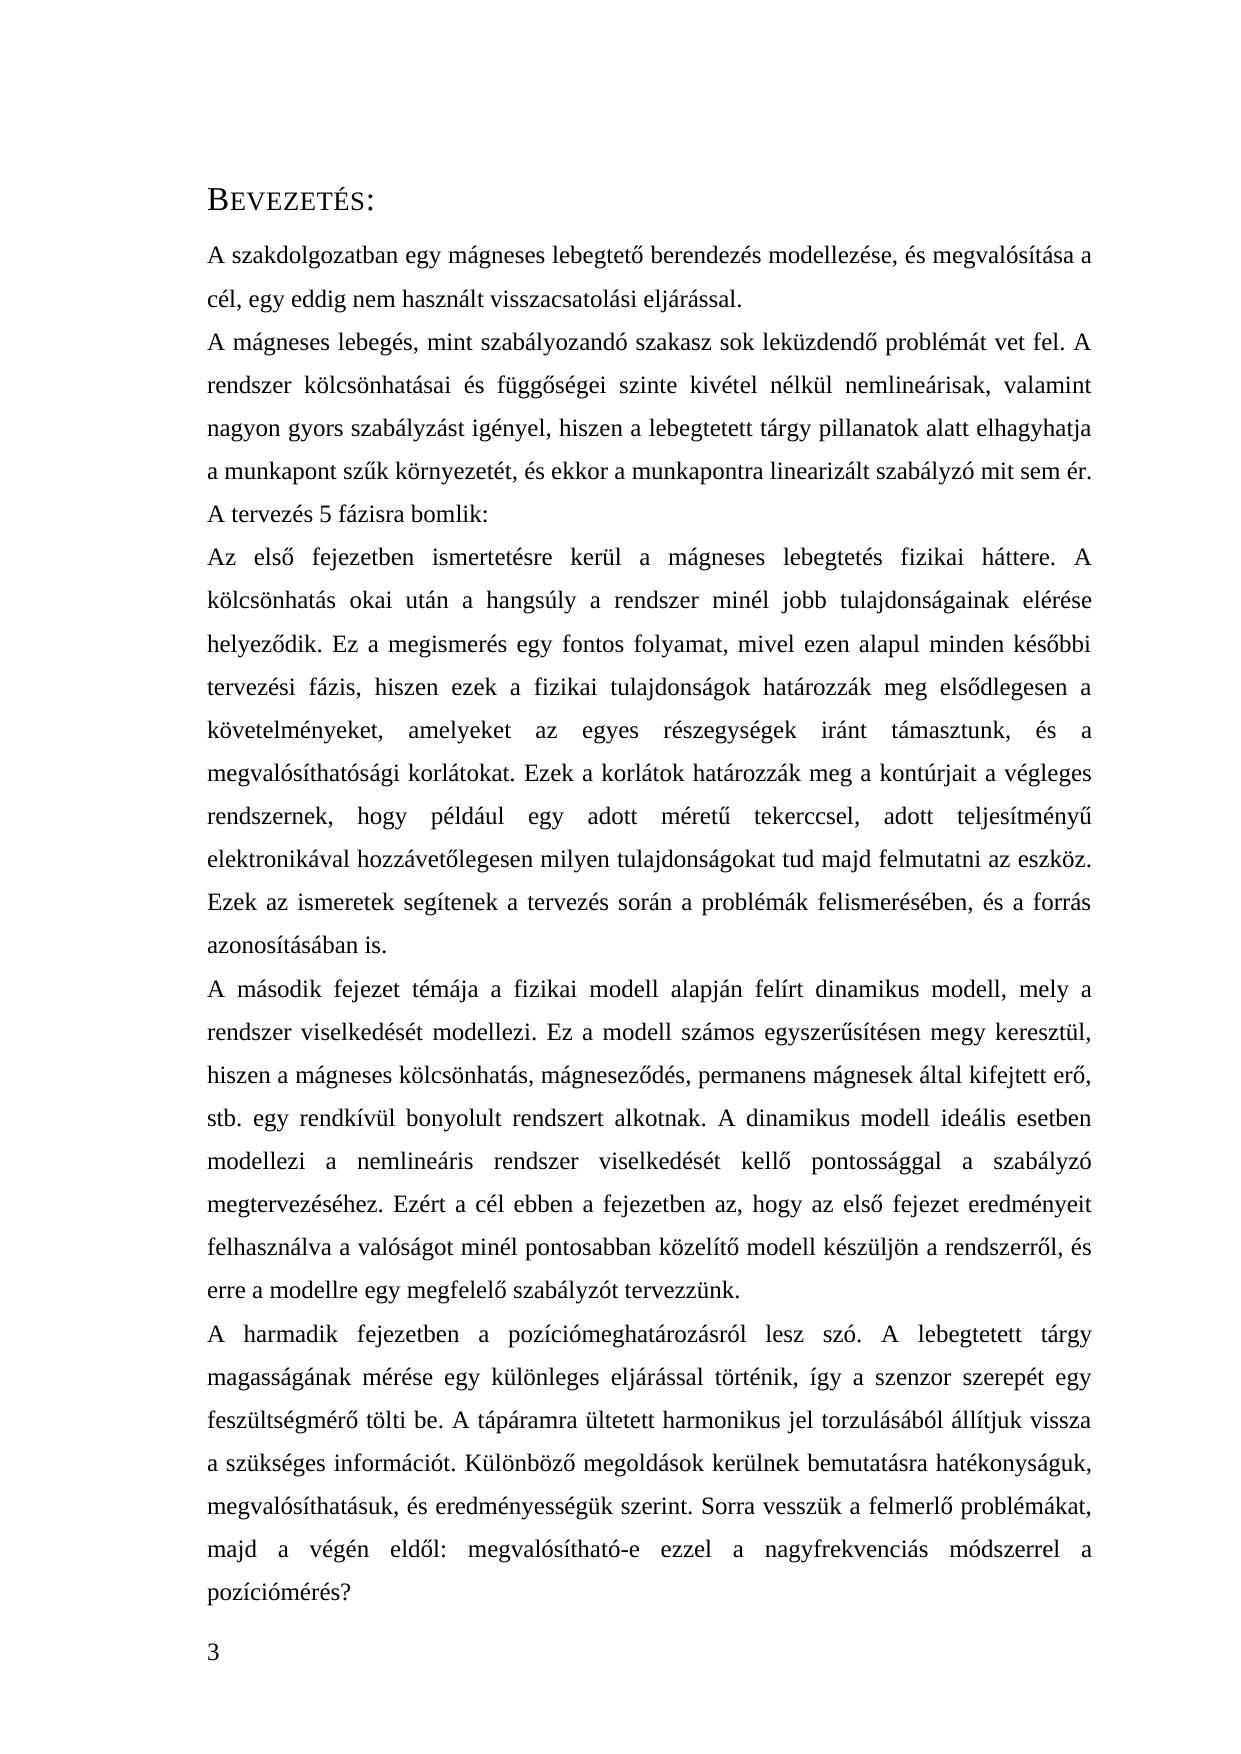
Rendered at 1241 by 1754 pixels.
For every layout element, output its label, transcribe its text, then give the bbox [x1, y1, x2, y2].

text A mágneses lebegés, mint szabályozandó szakasz sok leküzdendő problémát vet fel. A rendszer kölcsönhatásai és függőségei szinte kivétel nélkül nemlineárisak, valamint nagyon gyors szabályzást igényel, hiszen a lebegtetett tárgy pillanatok alatt elhagyhatja a munkapont szűk környezetét, és ekkor a munkapontra linearizált szabályzó mit sem ér. [207, 327, 1092, 485]
text A tervezés 5 fázisra bomlik: [207, 499, 1092, 528]
subtitle Bevezetés: [207, 179, 1092, 217]
text A szakdolgozatban egy mágneses lebegtető berendezés modellezése, és megvalósítása a cél, egy eddig nem használt visszacsatolási eljárással. [207, 241, 1092, 312]
text A második fejezet témája a fizikai modell alapján felírt dinamikus modell, mely a rendszer viselkedését modellezi. Ez a modell számos egyszerűsítésen megy keresztül, hiszen a mágneses kölcsönhatás, mágneseződés, permanens mágnesek által kifejtett erő, stb. egy rendkívül bonyolult rendszert alkotnak. A dinamikus modell ideális esetben modellezi a nemlineáris rendszer viselkedését kellő pontossággal a szabályzó megtervezéséhez. Ezért a cél ebben a fejezetben az, hogy az első fejezet eredményeit felhasználva a valóságot minél pontosabban közelítő modell készüljön a rendszerről, és erre a modellre egy megfelelő szabályzót tervezzünk. [207, 974, 1092, 1304]
text Az első fejezetben ismertetésre kerül a mágneses lebegtetés fizikai háttere. A kölcsönhatás okai után a hangsúly a rendszer minél jobb tulajdonságainak elérése helyeződik. Ez a megismerés egy fontos folyamat, mivel ezen alapul minden későbbi tervezési fázis, hiszen ezek a fizikai tulajdonságok határozzák meg elsődlegesen a követelményeket, amelyeket az egyes részegységek iránt támasztunk, és a megvalósíthatósági korlátokat. Ezek a korlátok határozzák meg a kontúrjait a végleges rendszernek, hogy például egy adott méretű tekerccsel, adott teljesítményű elektronikával hozzávetőlegesen milyen tulajdonságokat tud majd felmutatni az eszköz. Ezek az ismeretek segítenek a tervezés során a problémák felismerésében, és a forrás azonosításában is. [207, 542, 1092, 959]
text A harmadik fejezetben a pozíciómeghatározásról lesz szó. A lebegtetett tárgy magasságának mérése egy különleges eljárással történik, így a szenzor szerepét egy feszültségmérő tölti be. A tápáramra ültetett harmonikus jel torzulásából állítjuk vissza a szükséges információt. Különböző megoldások kerülnek bemutatásra hatékonyságuk, megvalósíthatásuk, és eredményességük szerint. Sorra vesszük a felmerlő problémákat, majd a végén eldől: megvalósítható-e ezzel a nagyfrekvenciás módszerrel a pozíciómérés? [207, 1319, 1092, 1606]
